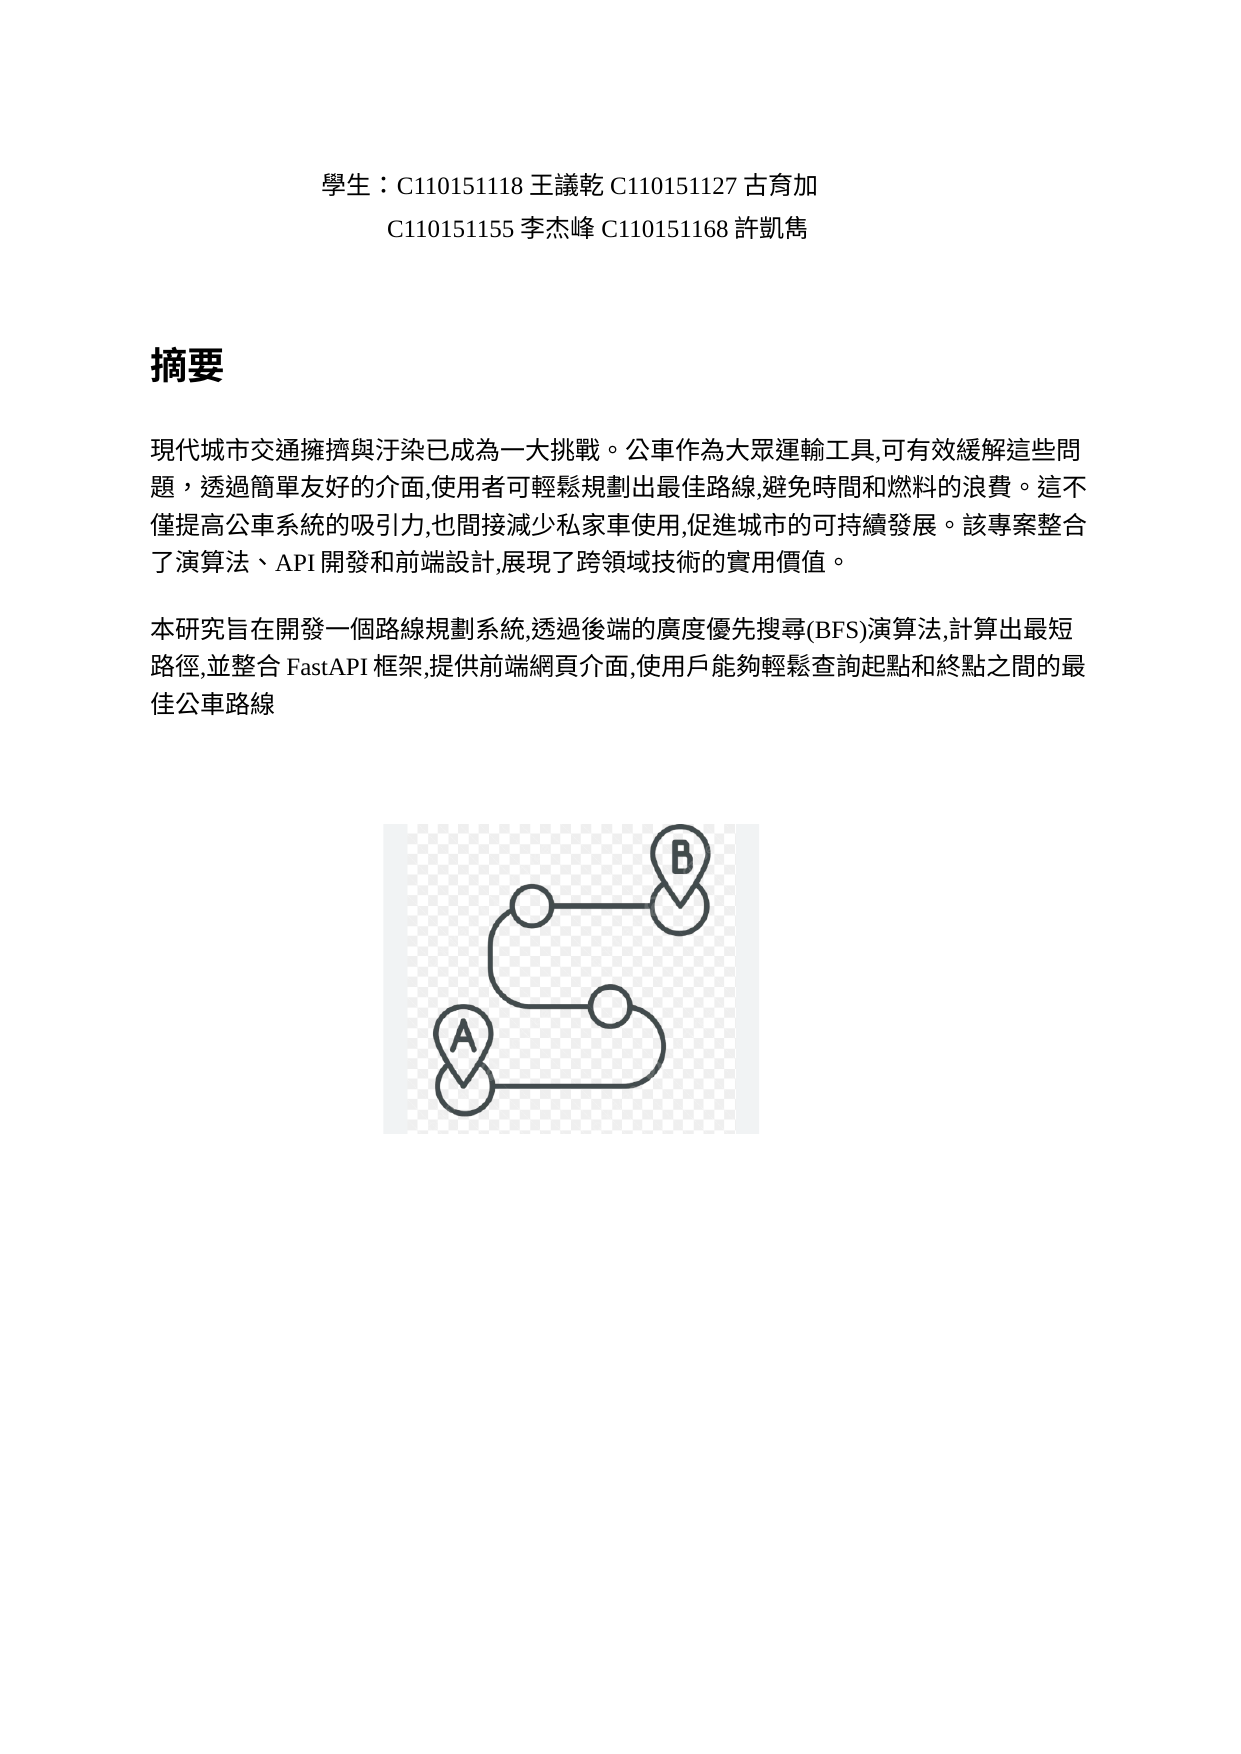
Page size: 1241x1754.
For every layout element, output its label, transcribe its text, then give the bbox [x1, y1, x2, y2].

text 現代城市交通擁擠與汙染已成為一大挑戰。公車作為大眾運輸工具,可有效緩解這些問題，透過簡單友好的介面,使用者可輕鬆規劃出最佳路線,避免時間和燃料的浪費。這不僅提高公車系統的吸引力,也間接減少私家車使用,促進城市的可持續發展。該專案整合了演算法、API開發和前端設計,展現了跨領域技術的實用價值。 [150, 429, 1090, 579]
text 本研究旨在開發一個路線規劃系統,透過後端的廣度優先搜尋(BFS)演算法,計算出最短路徑,並整合FastAPI框架,提供前端網頁介面,使用戶能夠輕鬆查詢起點和終點之間的最佳公車路線 [150, 609, 1090, 721]
text 摘要 [150, 325, 1090, 400]
picture [383, 819, 760, 1134]
text C110151155 李杰峰 C110151168 許凱雋 [200, 207, 990, 245]
text 學生：C110151118 王議乾 C110151127 古育加 [150, 164, 990, 202]
